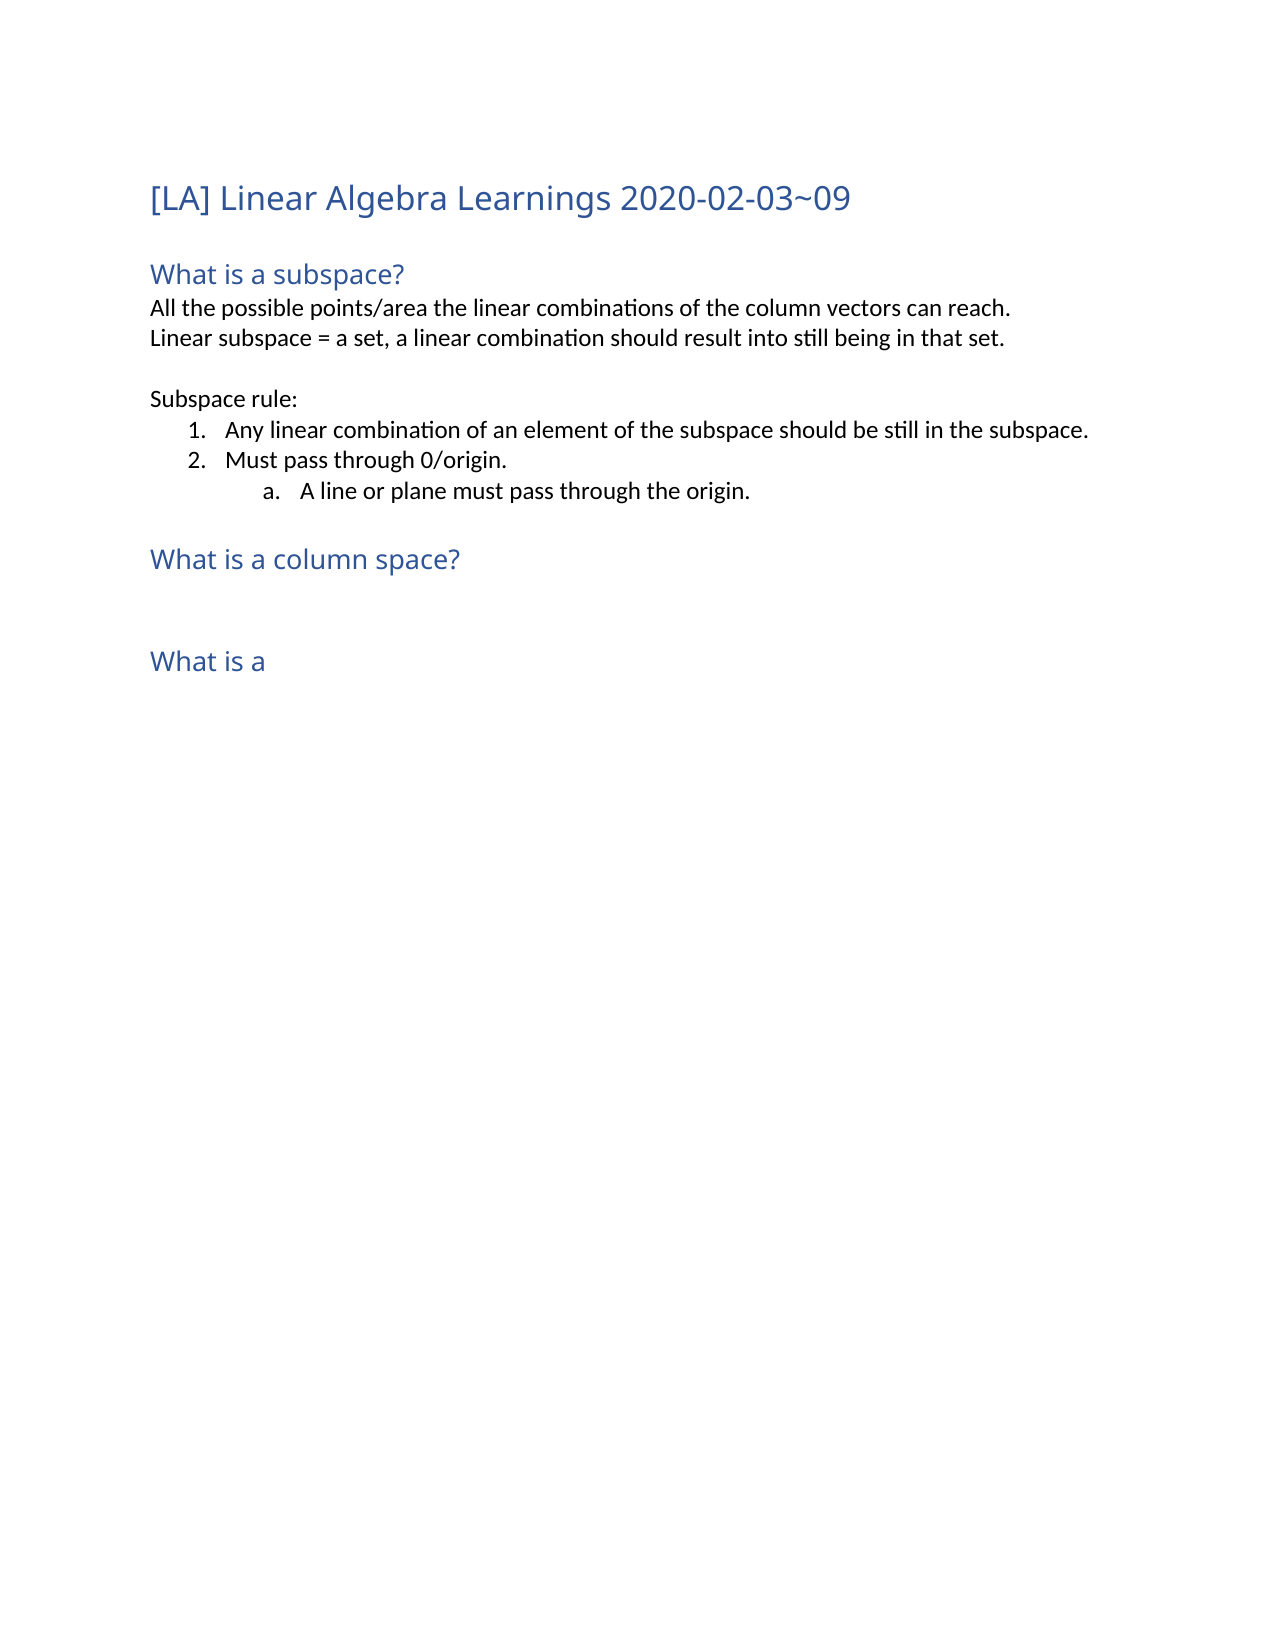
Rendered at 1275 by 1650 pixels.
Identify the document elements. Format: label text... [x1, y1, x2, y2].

list Any linear combination of an element of the subspace should be still in the subspace. [187, 414, 1125, 444]
list A line or plane must pass through the origin. [262, 475, 1125, 506]
subtitle What is a [150, 642, 1125, 679]
text All the possible points/area the linear combinations of the column vectors can reach. [150, 292, 1125, 322]
text Subspace rule: [150, 383, 1125, 414]
subtitle What is a column space? [150, 540, 1125, 577]
subtitle What is a subspace? [150, 255, 1125, 292]
list Must pass through 0/origin. [187, 444, 1125, 475]
text Linear subspace = a set, a linear combination should result into still being in that set. [150, 322, 1125, 353]
subtitle [LA] Linear Algebra Learnings 2020-02-03~09 [150, 175, 1125, 220]
